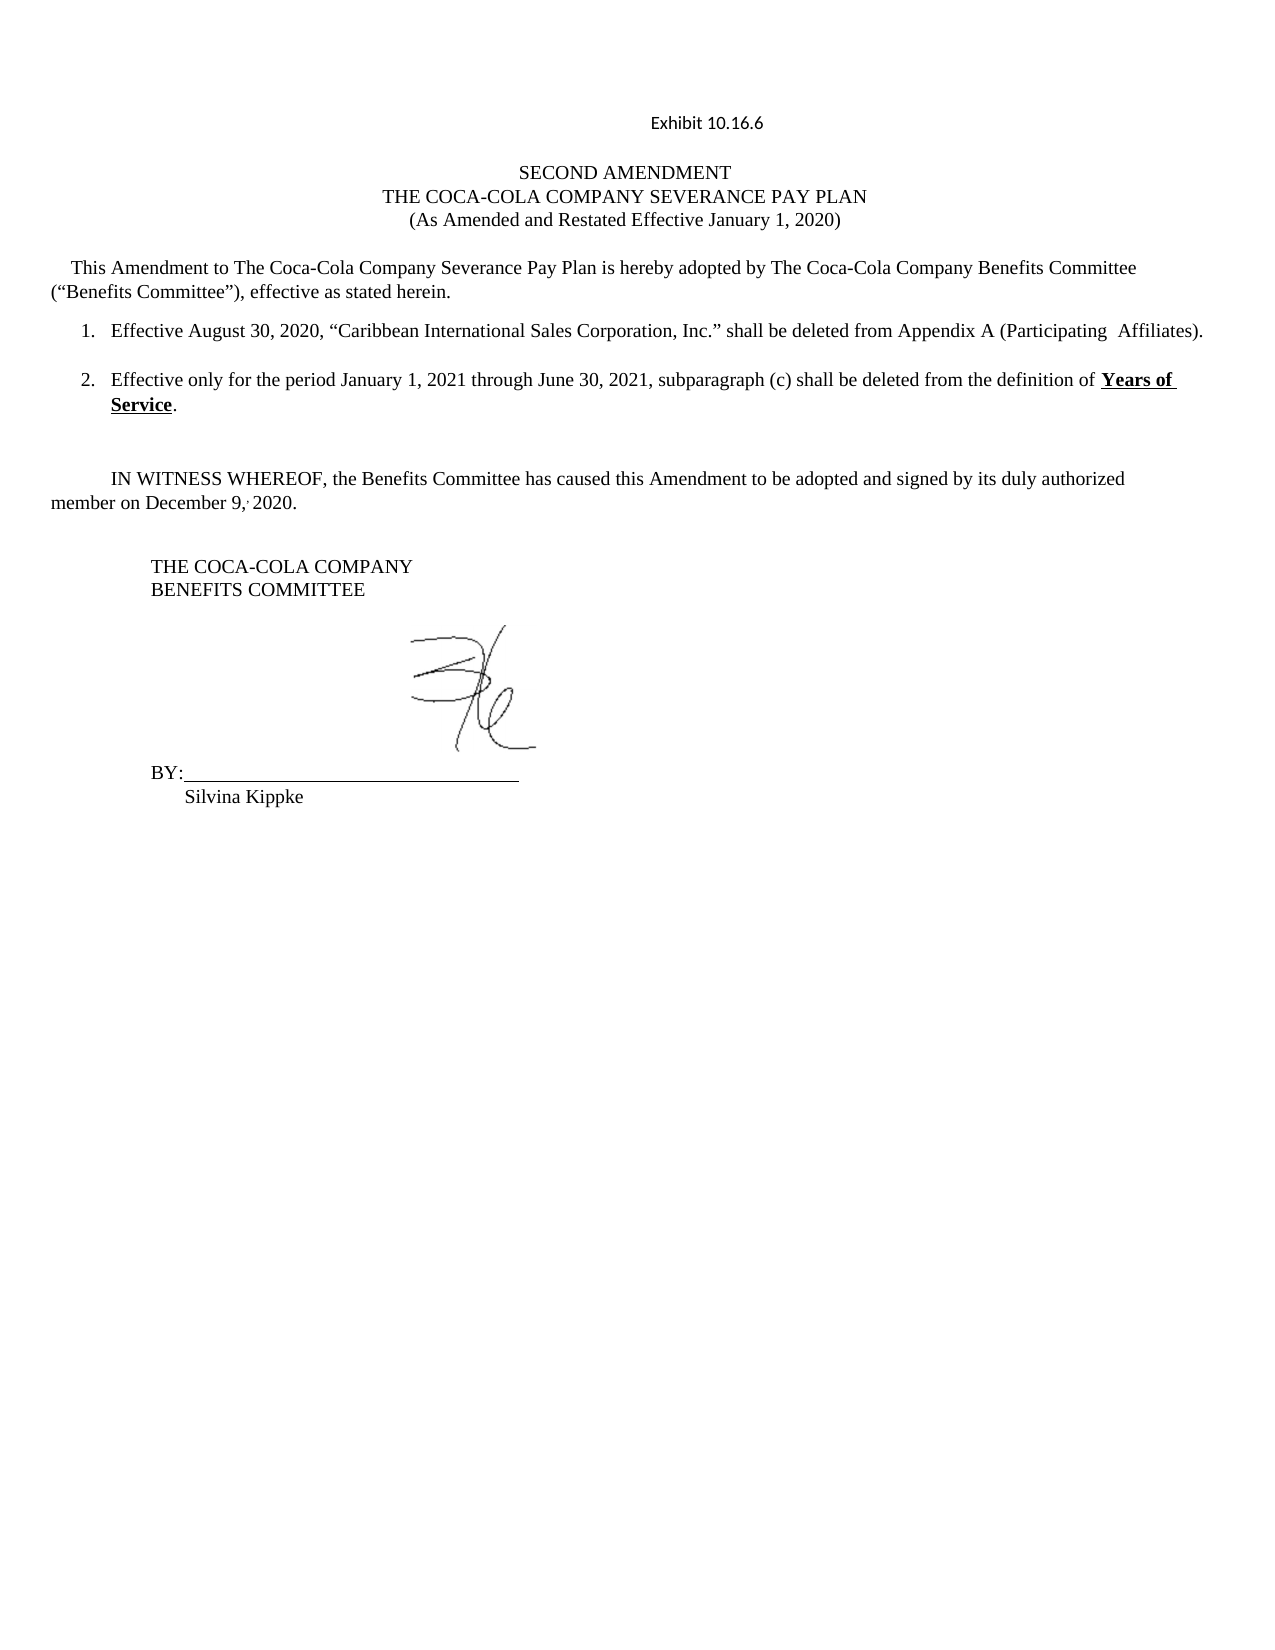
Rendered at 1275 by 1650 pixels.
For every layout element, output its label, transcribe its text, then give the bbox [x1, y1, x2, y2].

picture [410, 625, 537, 753]
text Silvina Kippke [184, 785, 1227, 808]
text THE COCA-COLA COMPANY BENEFITS COMMITTEE [151, 555, 500, 601]
text This Amendment to The Coca-Cola Company Severance Pay Plan is hereby adopted by The Coca-Cola Company Benefits Committee (“Benefits Committee”), effective as stated herein. [51, 256, 1178, 302]
list Effective August 30, 2020, “Caribbean International Sales Corporation, Inc.” shall be deleted from Appendix A (Participating Affiliates). [81, 319, 1227, 342]
list Effective only for the period January 1, 2021 through June 30, 2021, subparagraph (c) shall be deleted from the definition of Years of Service. [81, 368, 1184, 416]
text Exhibit 10.16.6 [363, 111, 1051, 134]
text BY: [151, 629, 1227, 784]
text IN WITNESS WHEREOF, the Benefits Committee has caused this Amendment to be adopted and signed by its duly authorized member on December 9,, 2020. [51, 467, 1178, 514]
text THE COCA-COLA COMPANY SEVERANCE PAY PLAN [31, 185, 1218, 207]
text SECOND AMENDMENT [31, 161, 1219, 184]
text (As Amended and Restated Effective January 1, 2020) [31, 208, 1219, 231]
